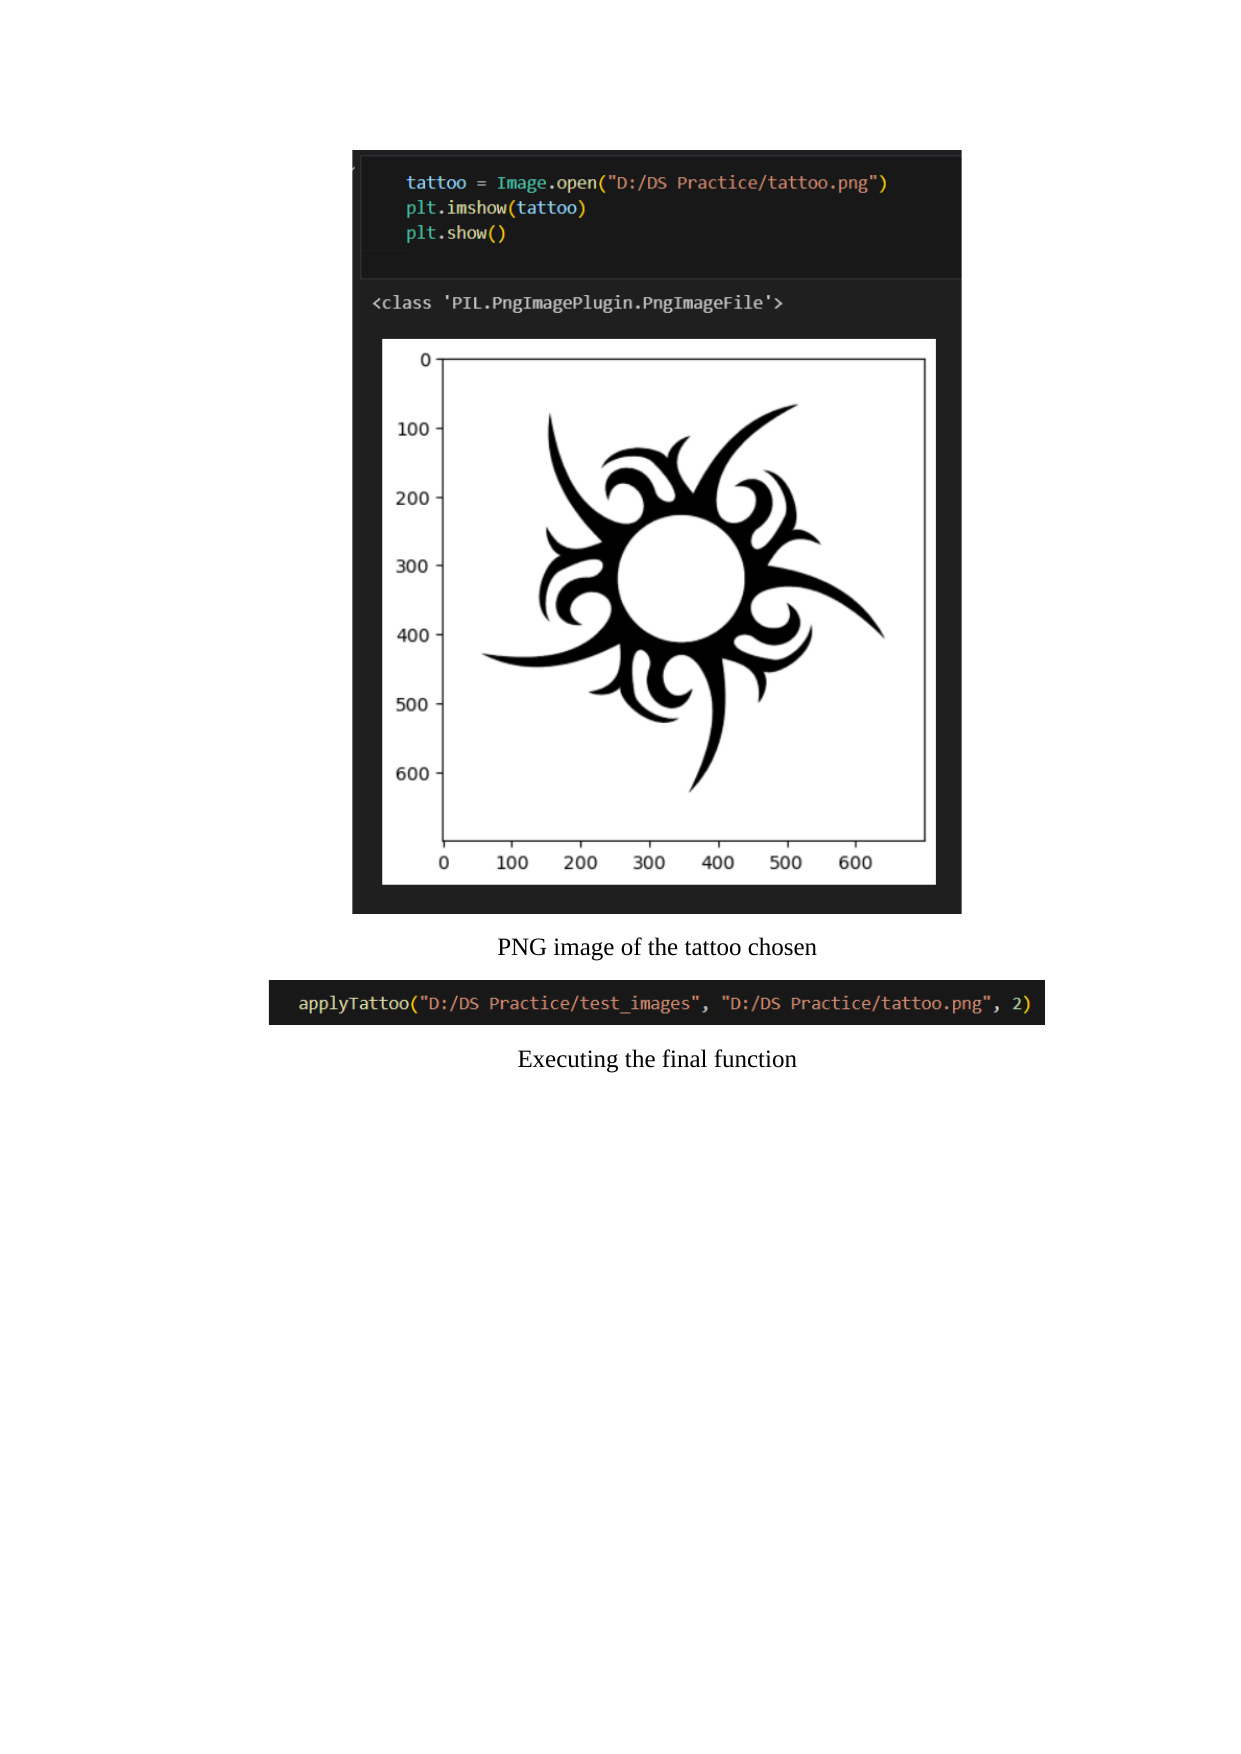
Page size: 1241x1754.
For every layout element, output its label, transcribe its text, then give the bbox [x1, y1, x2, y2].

picture [352, 150, 962, 914]
text Executing the final function [150, 1044, 1090, 1072]
picture [268, 980, 1045, 1025]
text PNG image of the tattoo chosen [150, 932, 1090, 961]
